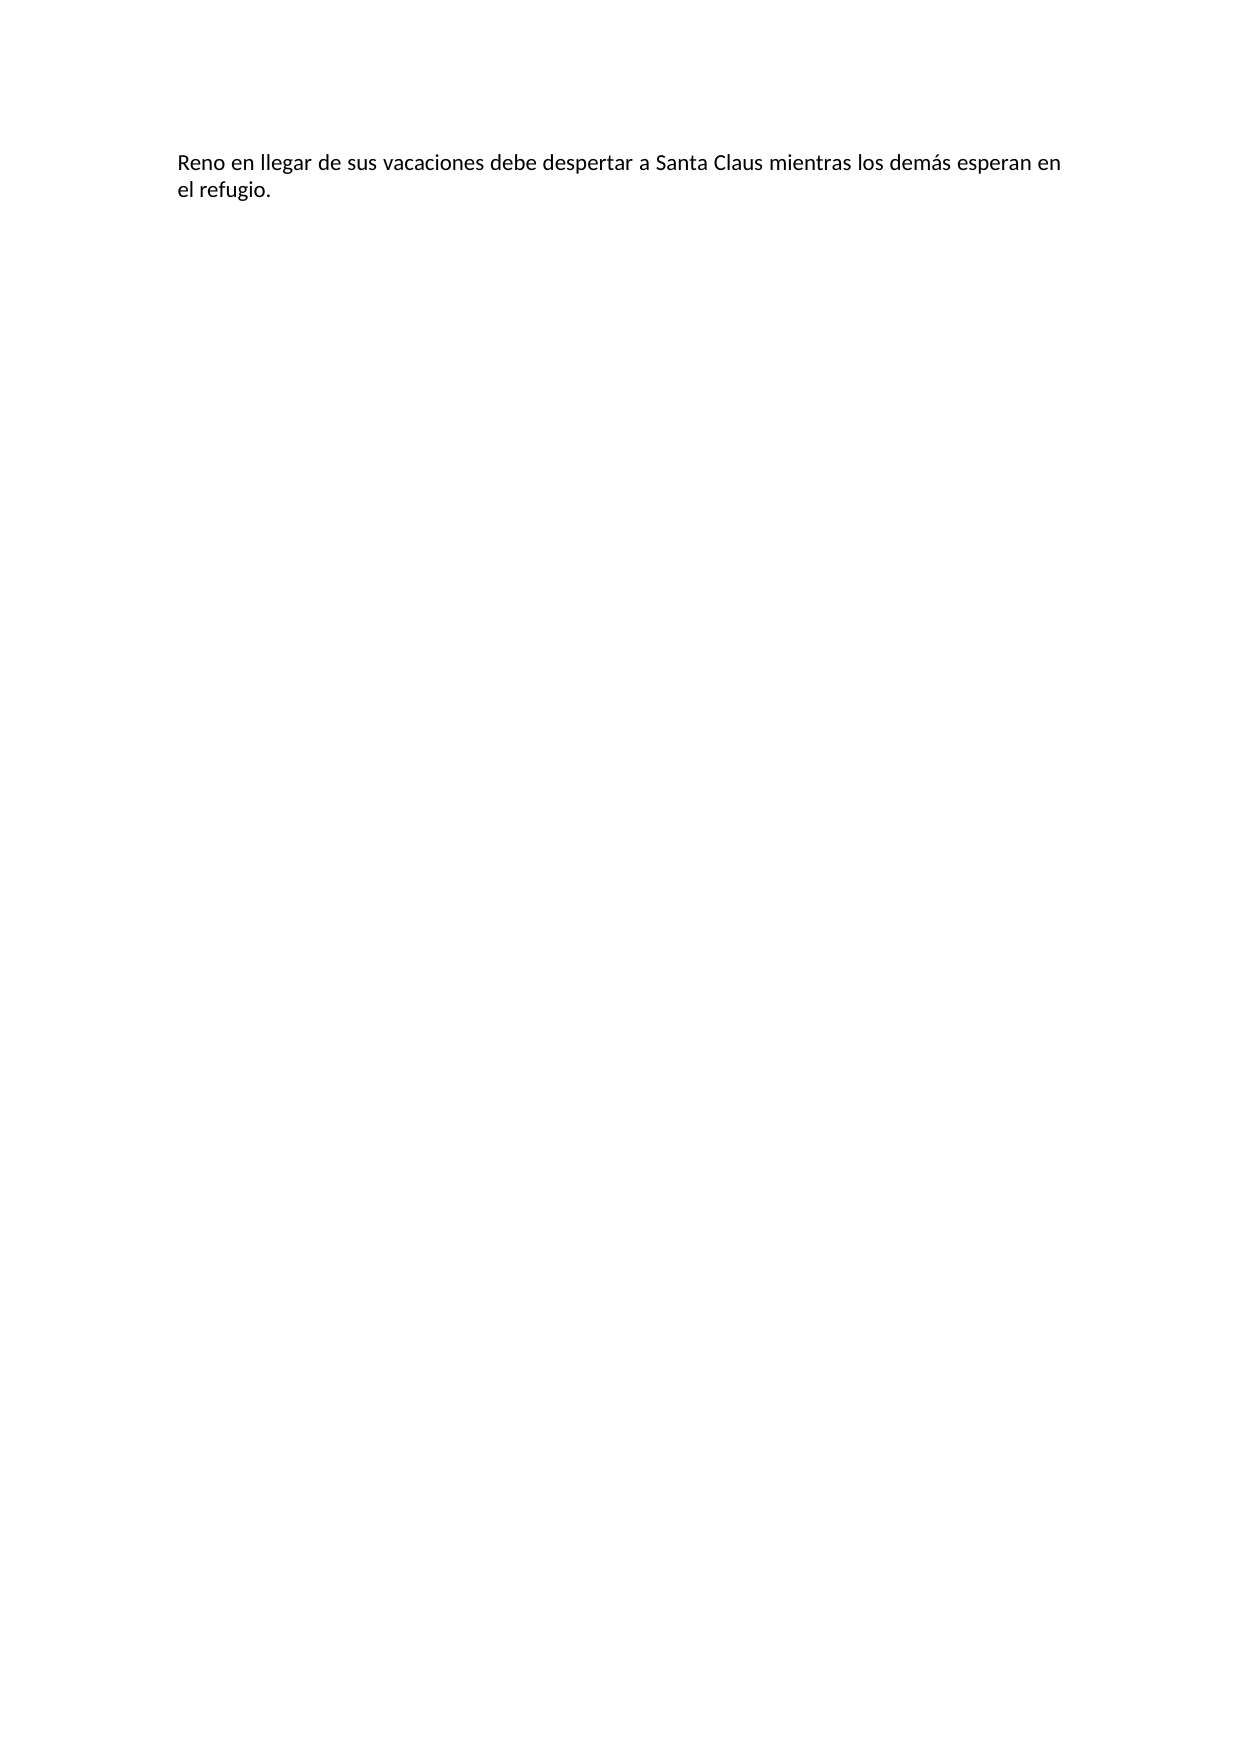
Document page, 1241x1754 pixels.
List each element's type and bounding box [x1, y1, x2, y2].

text [177, 148, 1063, 204]
